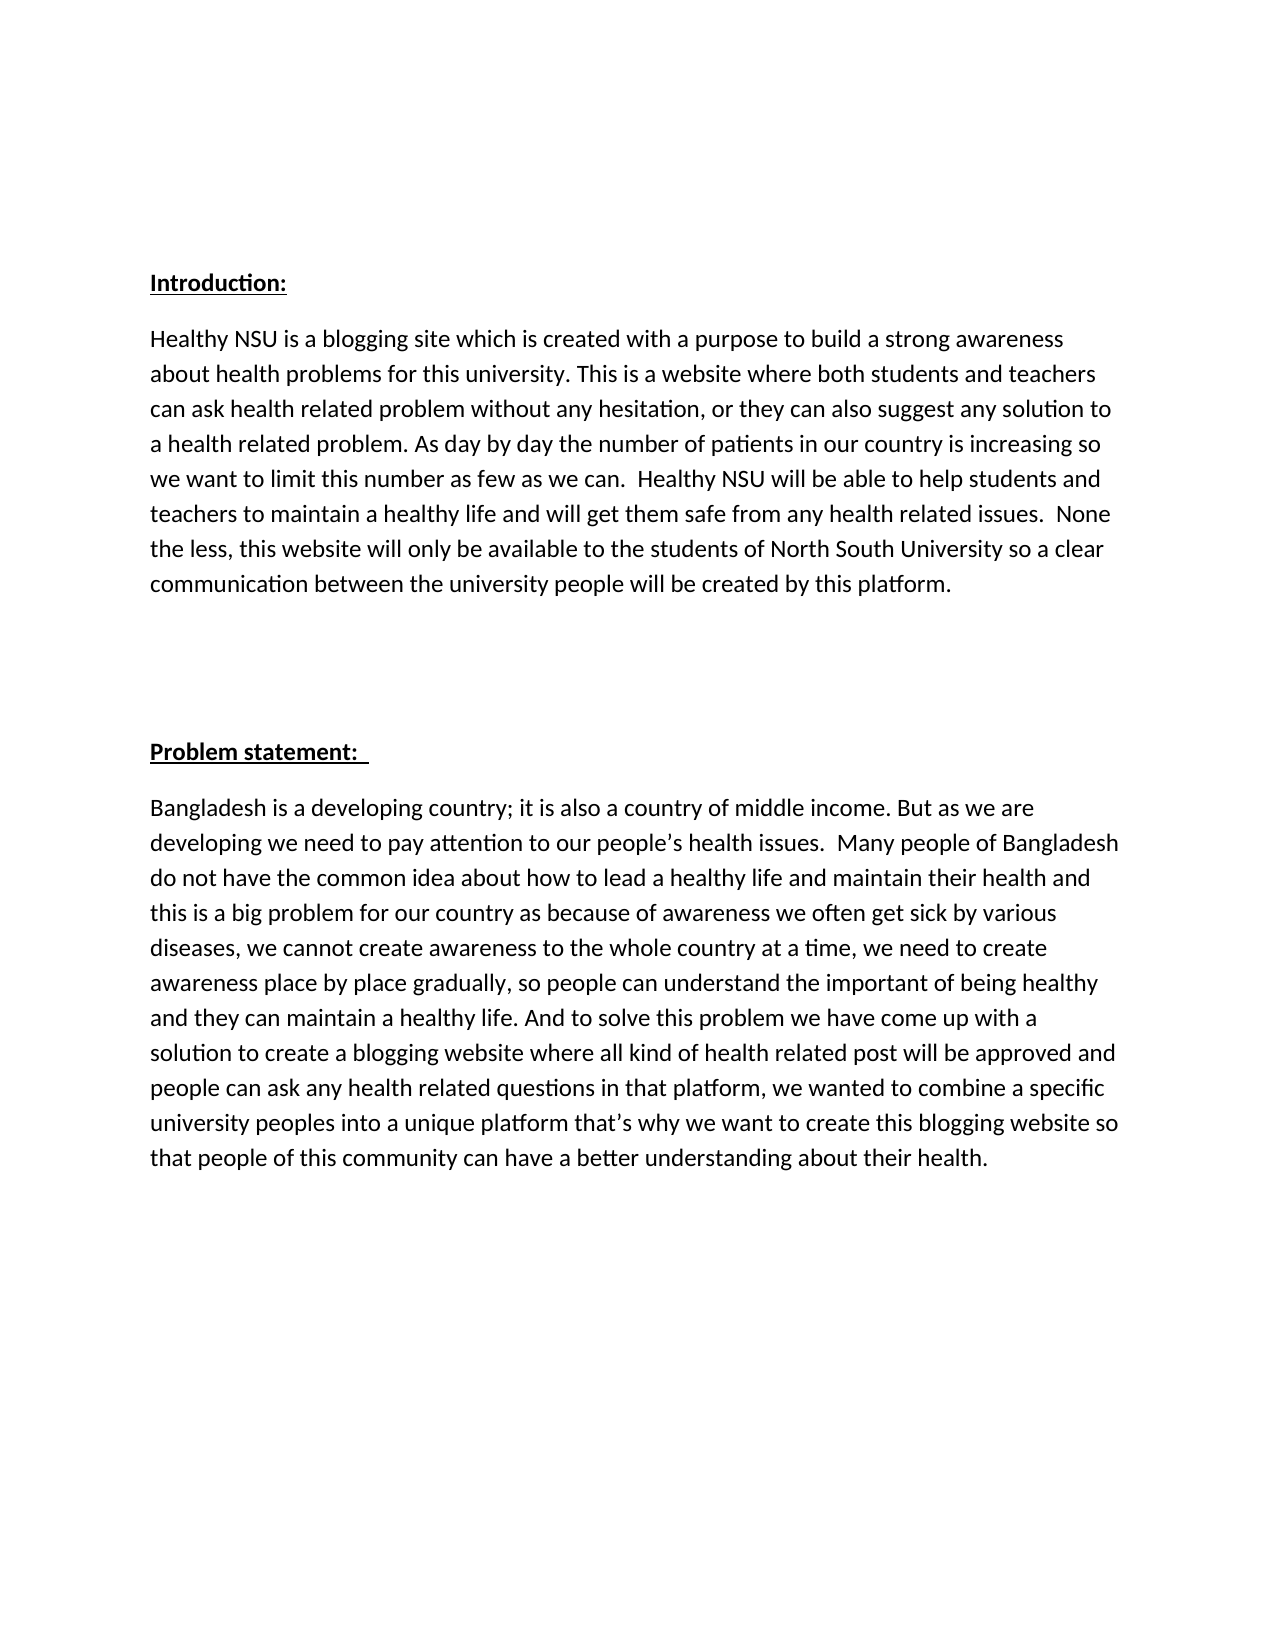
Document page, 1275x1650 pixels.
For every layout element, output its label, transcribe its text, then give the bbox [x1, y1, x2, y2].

text Healthy NSU is a blogging site which is created with a purpose to build a strong awareness about health problems for this university. This is a website where both students and teachers can ask health related problem without any hesitation, or they can also suggest any solution to a health related problem. As day by day the number of patients in our country is increasing so we want to limit this number as few as we can. Healthy NSU will be able to help students and teachers to maintain a healthy life and will get them safe from any health related issues. None the less, this website will only be available to the students of North South University so a clear communication between the university people will be created by this platform. [150, 323, 1125, 599]
text Introduction: [150, 268, 1125, 298]
text Problem statement: [150, 736, 1125, 766]
text Bangladesh is a developing country; it is also a country of middle income. But as we are developing we need to pay attention to our people’s health issues. Many people of Bangladesh do not have the common idea about how to lead a healthy life and maintain their health and this is a big problem for our country as because of awareness we often get sick by various diseases, we cannot create awareness to the whole country at a time, we need to create awareness place by place gradually, so people can understand the important of being healthy and they can maintain a healthy life. And to solve this problem we have come up with a solution to create a blogging website where all kind of health related post will be approved and people can ask any health related questions in that platform, we wanted to combine a specific university peoples into a unique platform that’s why we want to create this blogging website so that people of this community can have a better understanding about their health. [150, 792, 1125, 1172]
